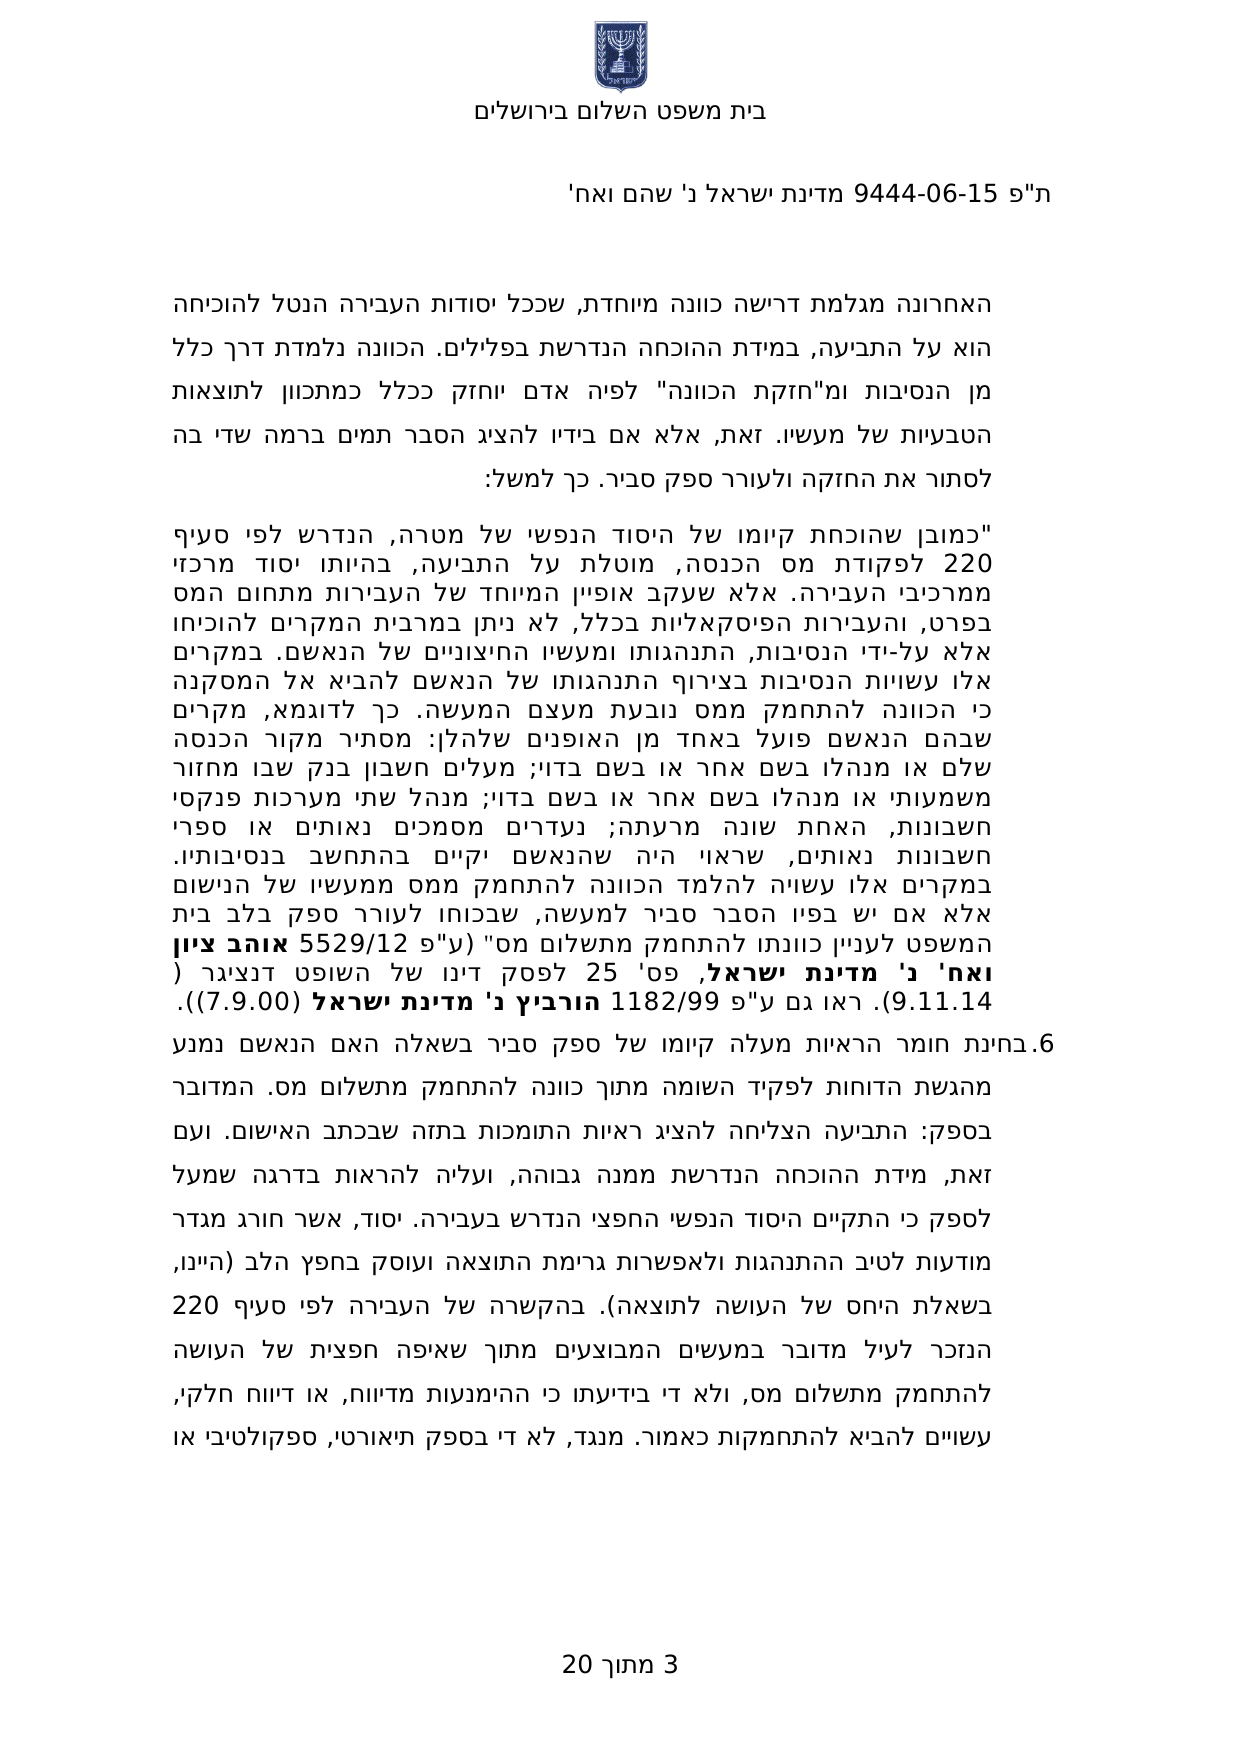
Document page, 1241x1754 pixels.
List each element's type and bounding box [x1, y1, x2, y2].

table_header [161, 277, 1079, 1452]
picture [589, 19, 651, 96]
